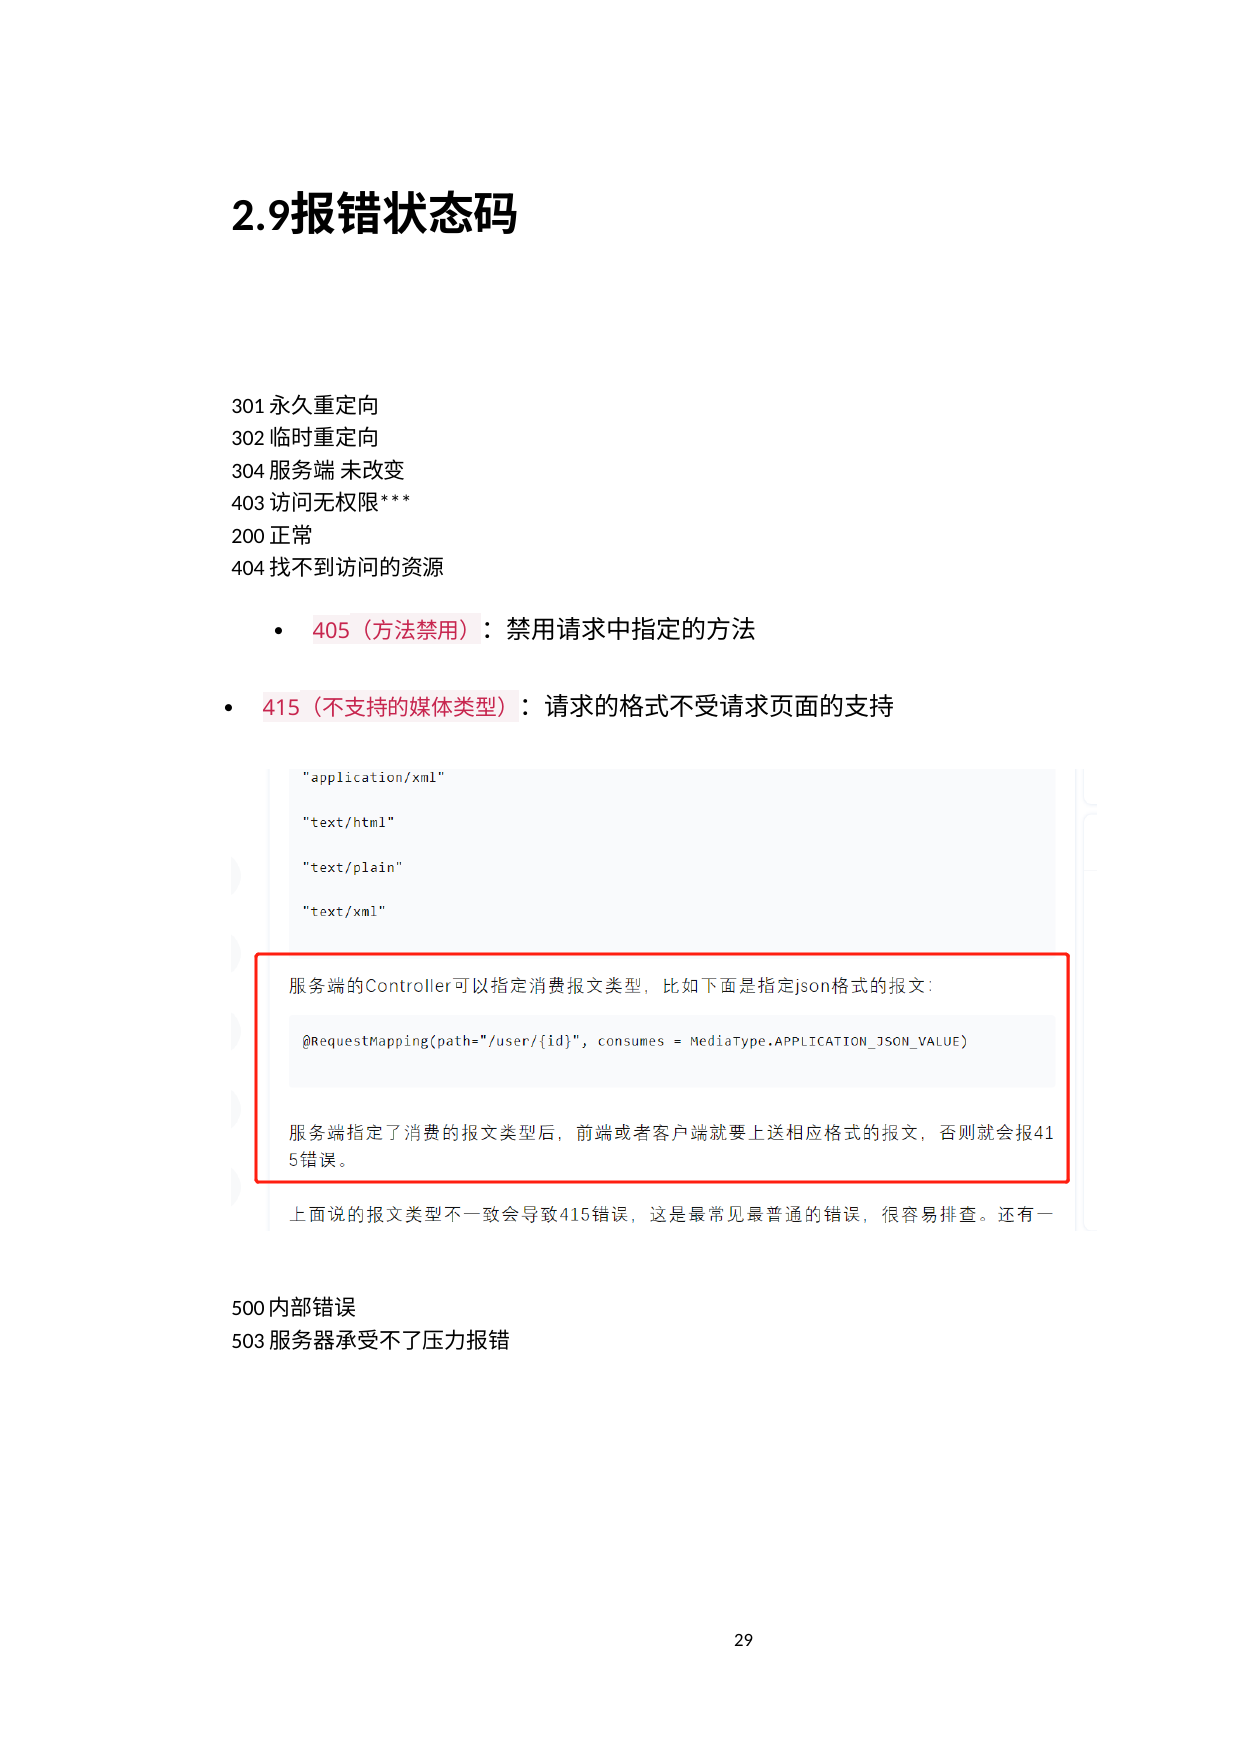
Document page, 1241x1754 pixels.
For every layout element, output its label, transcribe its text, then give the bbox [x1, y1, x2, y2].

text 200 正常 [187, 517, 1053, 550]
text 403 访问无权限*** [187, 485, 1053, 517]
list 内部错误 [231, 1290, 1053, 1322]
picture [231, 769, 1097, 1231]
subtitle 报错状态码 [231, 162, 1053, 259]
text 301 永久重定向 [187, 387, 1053, 420]
text 302 临时重定向 [187, 420, 1053, 452]
list 415（不支持的媒体类型）：请求的格式不受请求页面的支持 [225, 672, 1053, 737]
list 405（方法禁用）：禁用请求中指定的方法 [275, 595, 1053, 660]
text 304 服务端 未改变 [187, 452, 1053, 485]
text 503 服务器承受不了压力报错 [231, 1322, 1053, 1355]
text 404 找不到访问的资源 [187, 550, 1053, 582]
